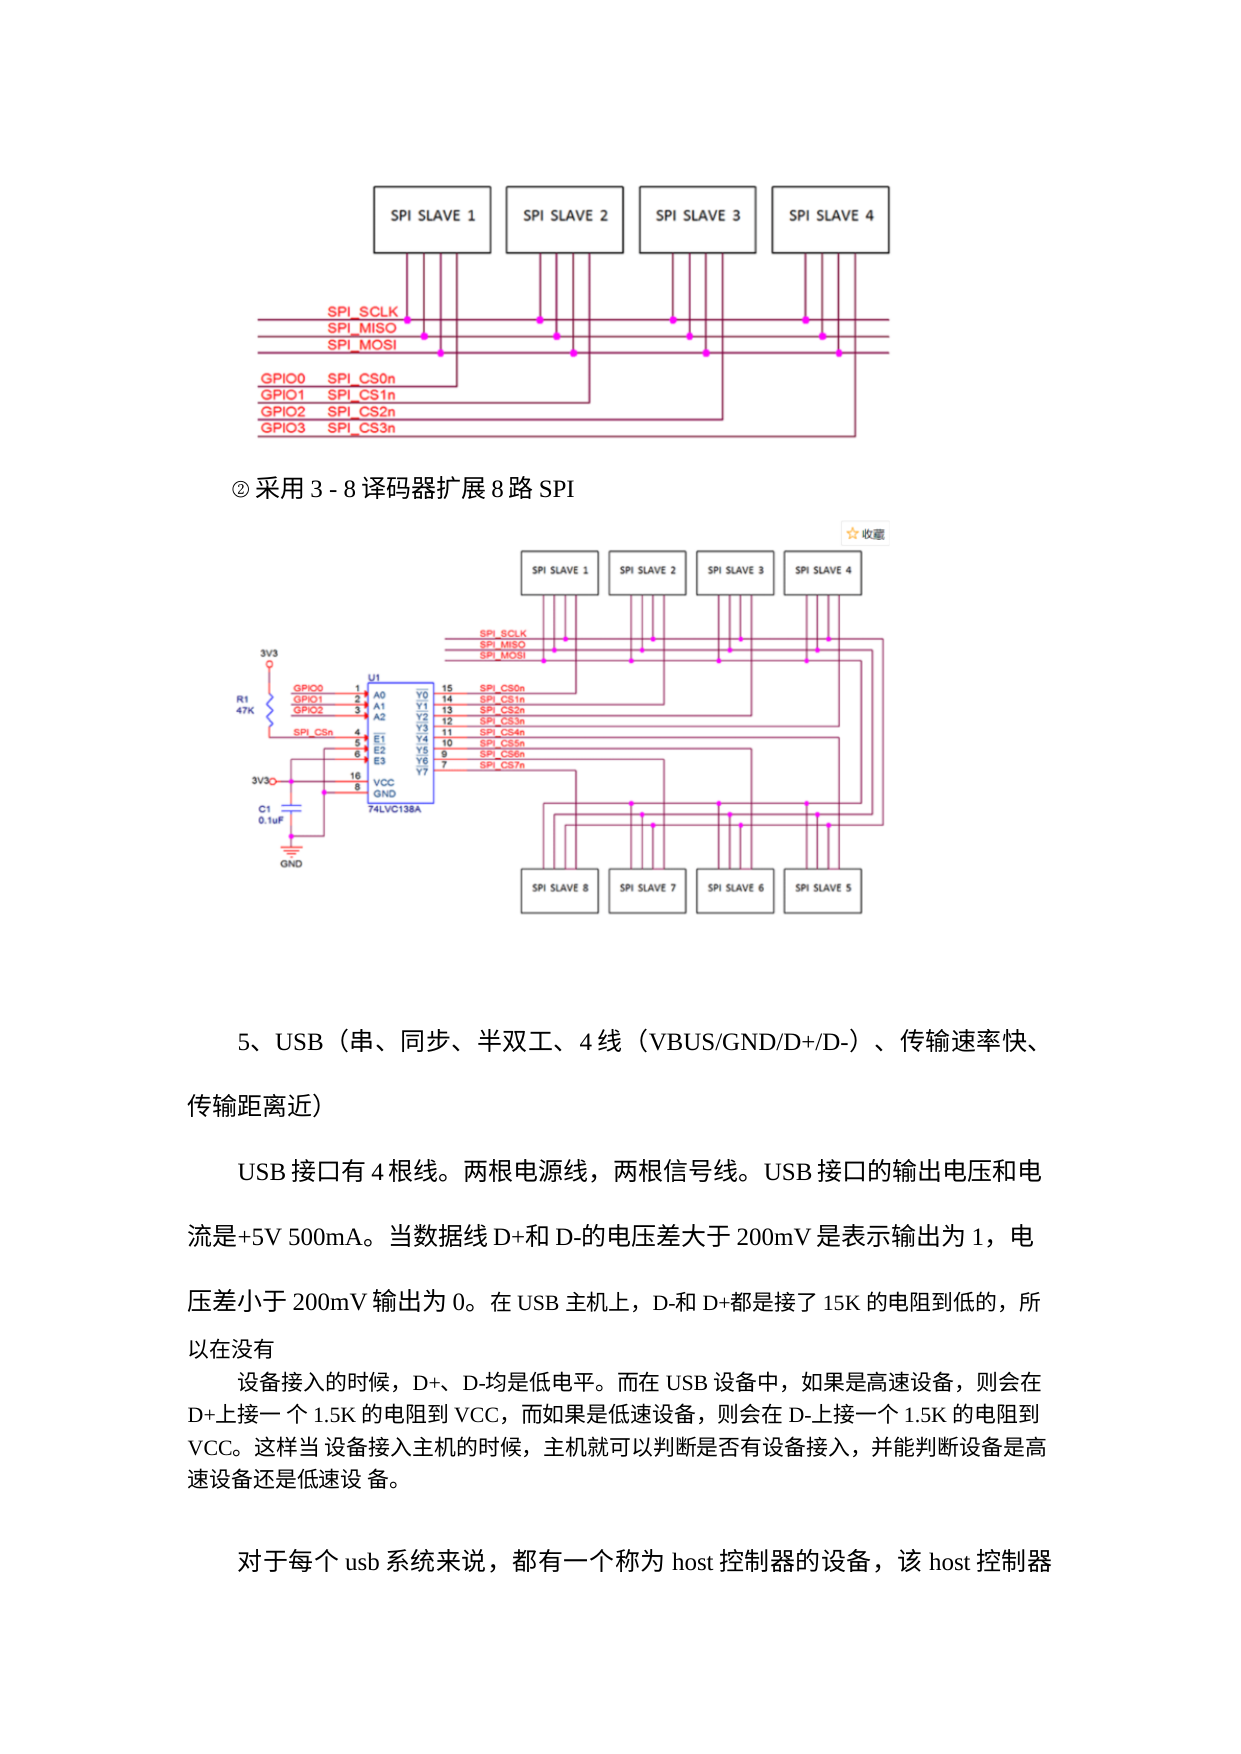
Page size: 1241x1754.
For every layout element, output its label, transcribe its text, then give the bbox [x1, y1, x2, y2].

picture [231, 162, 936, 453]
list ②采用3 - 8译码器扩展8路SPI [187, 454, 1053, 519]
text 设备接入的时候，D+、D-均是低电平。而在 USB 设备中，如果是高速设备，则会在 D+上接一 个 1.5K 的电阻到 VCC，而如果是低速设备，则会在 D-上接一个 1.5K 的电阻到 VCC。这样当 设备接入主机的时候，主机就可以判断是否有设备接入，并能判断设备是高速设备还是低速设 备。 [187, 1364, 1053, 1494]
list USB（串、同步、半双工、4线（VBUS/GND/D+/D-）、传输速率快、传输距离近） [187, 1007, 1053, 1137]
text USB接口有4根线。两根电源线，两根信号线。USB接口的输出电压和电流是+5V 500mA。当数据线D+和D-的电压差大于200mV是表示输出为1，电压差小于200mV输出为0。在 USB 主机上，D-和 D+都是接了 15K 的电阻到低的，所以在没有 [187, 1137, 1053, 1364]
picture [231, 519, 890, 925]
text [187, 1527, 1053, 1592]
